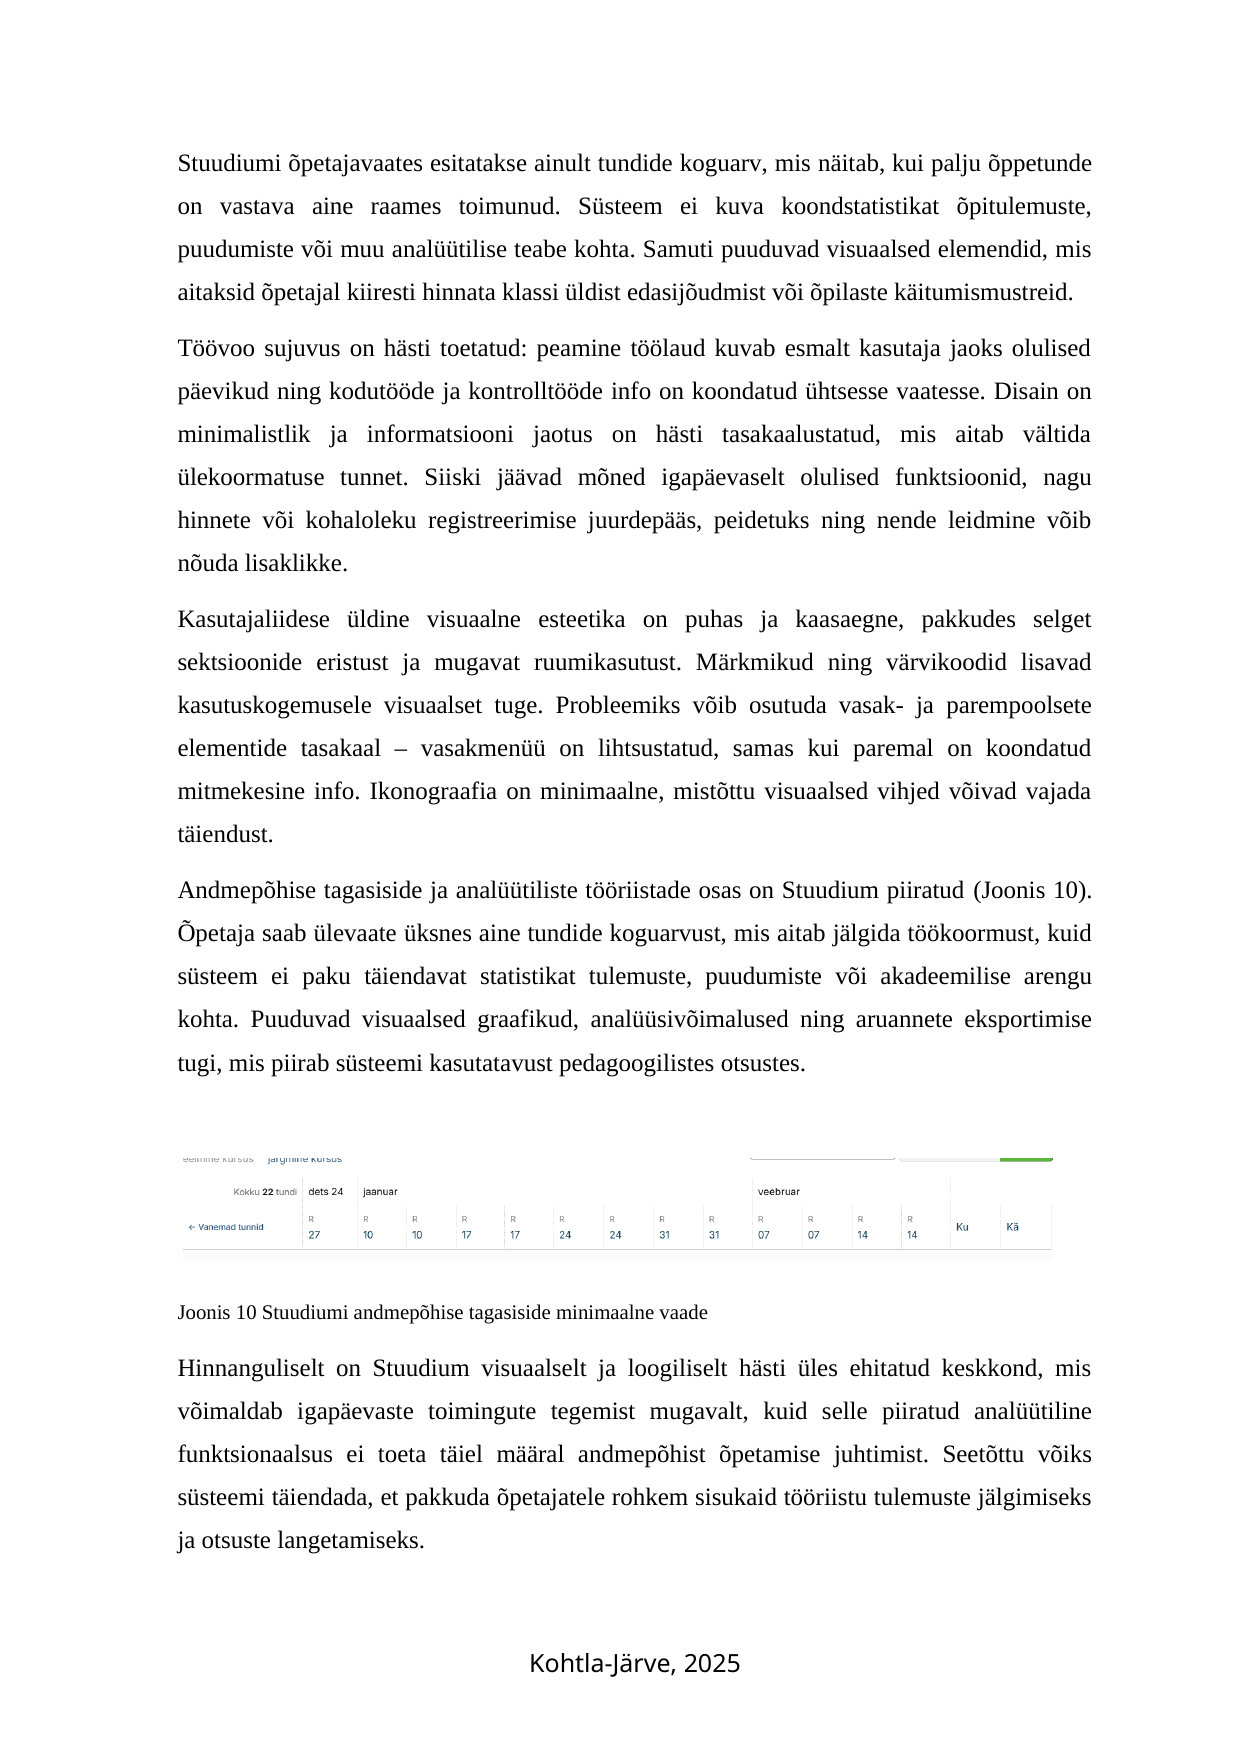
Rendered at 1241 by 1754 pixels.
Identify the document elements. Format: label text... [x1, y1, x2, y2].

picture [177, 1158, 1093, 1261]
text Andmepõhise tagasiside ja analüütiliste tööriistade osas on Stuudium piiratud (Joonis 10). Õpetaja saab ülevaate üksnes aine tundide koguarvust, mis aitab jälgida töökoormust, kuid süsteem ei paku täiendavat statistikat tulemuste, puudumiste või akadeemilise arengu kohta. Puuduvad visuaalsed graafikud, analüüsivõimalused ning aruannete eksportimise tugi, mis piirab süsteemi kasutatavust pedagoogilistes otsustes. [177, 875, 1092, 1076]
text Töövoo sujuvus on hästi toetatud: peamine töölaud kuvab esmalt kasutaja jaoks olulised päevikud ning kodutööde ja kontrolltööde info on koondatud ühtsesse vaatesse. Disain on minimalistlik ja informatsiooni jaotus on hästi tasakaalustatud, mis aitab vältida ülekoormatuse tunnet. Siiski jäävad mõned igapäevaselt olulised funktsioonid, nagu hinnete või kohaloleku registreerimise juurdepääs, peidetuks ning nende leidmine võib nõuda lisaklikke. [177, 333, 1092, 577]
text Kasutajaliidese üldine visuaalne esteetika on puhas ja kaasaegne, pakkudes selget sektsioonide eristust ja mugavat ruumikasutust. Märkmikud ning värvikoodid lisavad kasutuskogemusele visuaalset tuge. Probleemiks võib osutuda vasak- ja parempoolsete elementide tasakaal – vasakmenüü on lihtsustatud, samas kui paremal on koondatud mitmekesine info. Ikonograafia on minimaalne, mistõttu visuaalsed vihjed võivad vajada täiendust. [177, 604, 1092, 848]
text Joonis 10 Stuudiumi andmepõhise tagasiside minimaalne vaade [177, 1300, 1092, 1324]
text Stuudiumi õpetajavaates esitatakse ainult tundide koguarv, mis näitab, kui palju õppetunde on vastava aine raames toimunud. Süsteem ei kuva koondstatistikat õpitulemuste, puudumiste või muu analüütilise teabe kohta. Samuti puuduvad visuaalsed elemendid, mis aitaksid õpetajal kiiresti hinnata klassi üldist edasijõudmist või õpilaste käitumismustreid. [177, 148, 1092, 306]
text Hinnanguliselt on Stuudium visuaalselt ja loogiliselt hästi üles ehitatud keskkond, mis võimaldab igapäevaste toimingute tegemist mugavalt, kuid selle piiratud analüütiline funktsionaalsus ei toeta täiel määral andmepõhist õpetamise juhtimist. Seetõttu võiks süsteemi täiendada, et pakkuda õpetajatele rohkem sisukaid tööriistu tulemuste jälgimiseks ja otsuste langetamiseks. [177, 1353, 1092, 1554]
